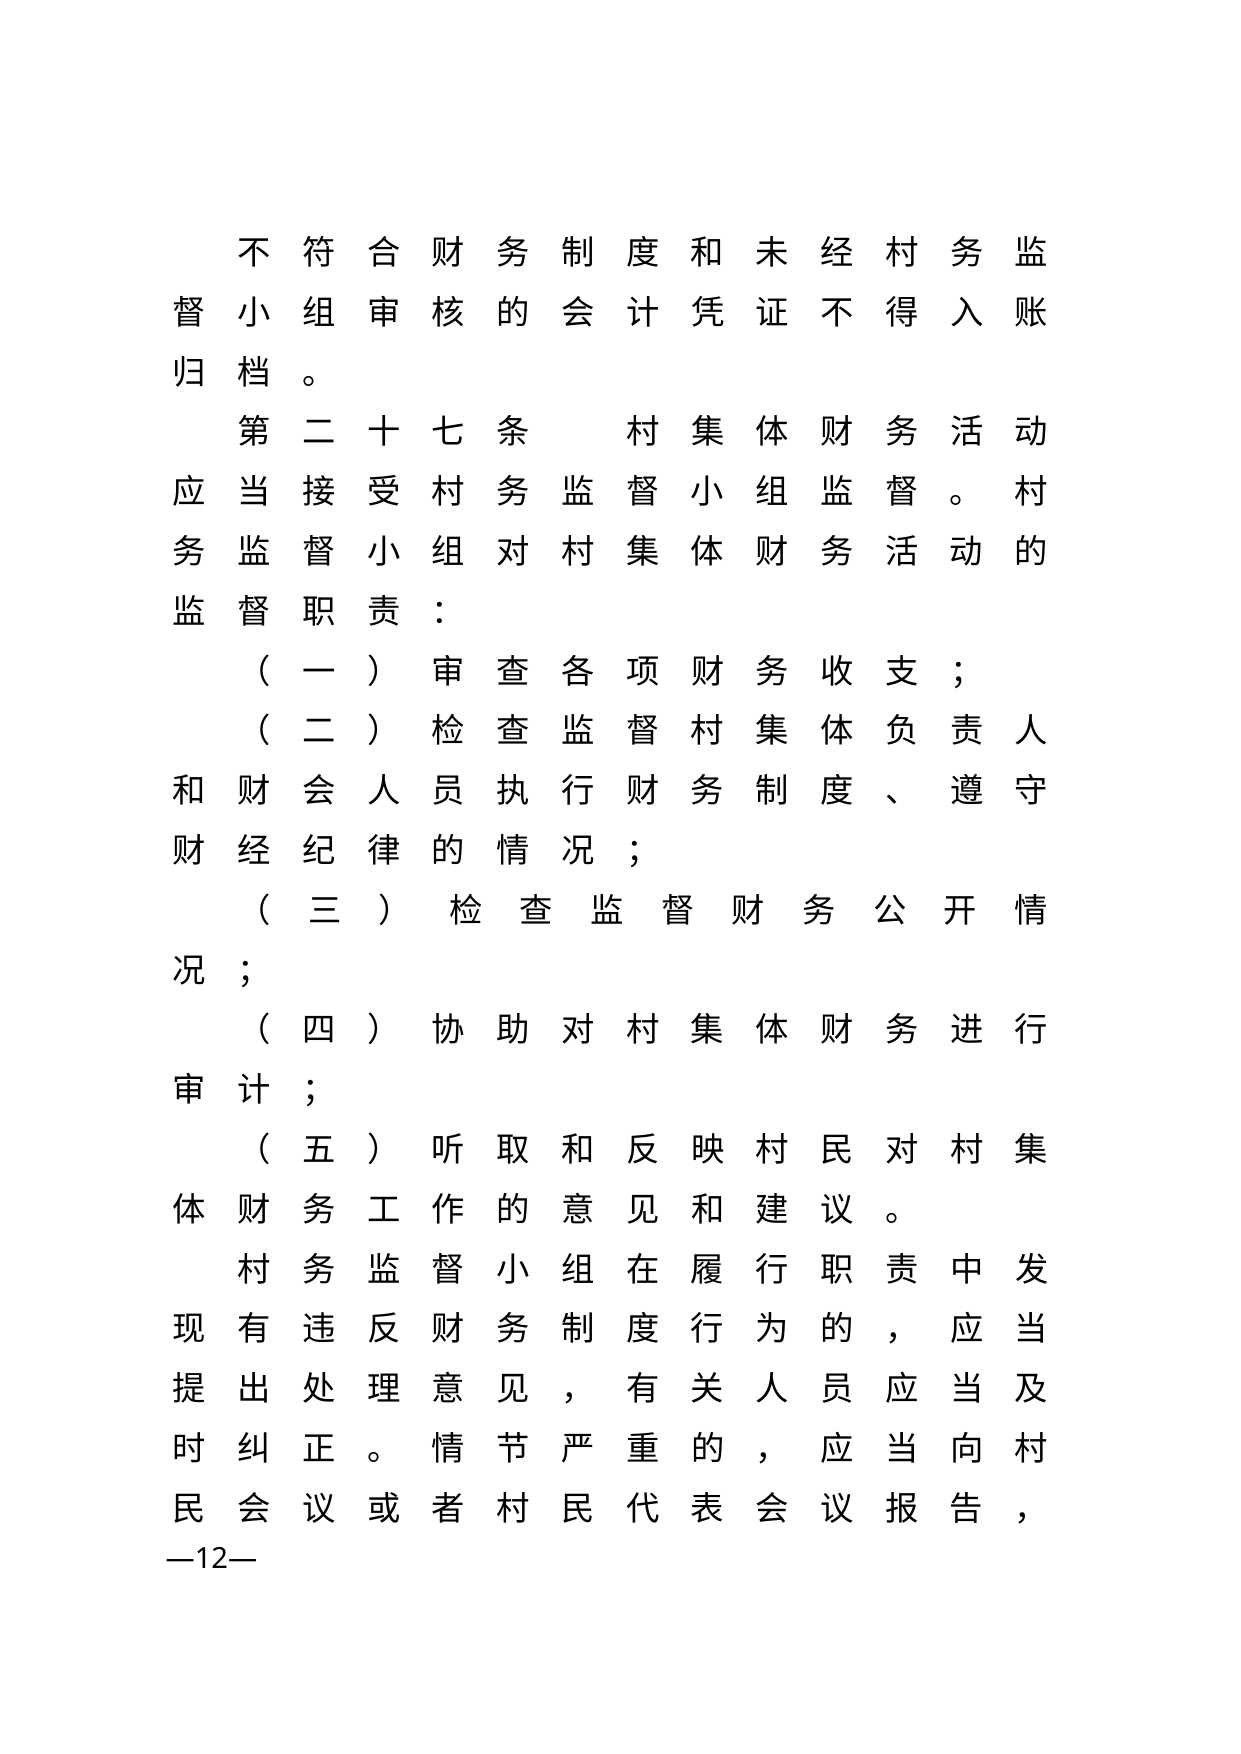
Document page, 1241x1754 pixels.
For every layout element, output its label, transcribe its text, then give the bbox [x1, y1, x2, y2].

text 第二十七条 村集体财务活动应当接受村务监督小组监督。村务监督小组对村集体财务活动的监督职责： [172, 399, 1079, 639]
text （三）检查监督财务公开情况； [172, 878, 1079, 997]
text （四）协助对村集体财务进行审计； [172, 997, 1079, 1117]
text （五）听取和反映村民对村集体财务工作的意见和建议。 [172, 1117, 1079, 1237]
text 不符合财务制度和未经村务监督小组审核的会计凭证不得入账归档。 [172, 220, 1079, 399]
text （二）检查监督村集体负责人和财会人员执行财务制度、遵守财经纪律的情况； [172, 698, 1079, 878]
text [172, 1237, 1079, 1536]
text （一）审查各项财务收支； [172, 639, 1079, 698]
